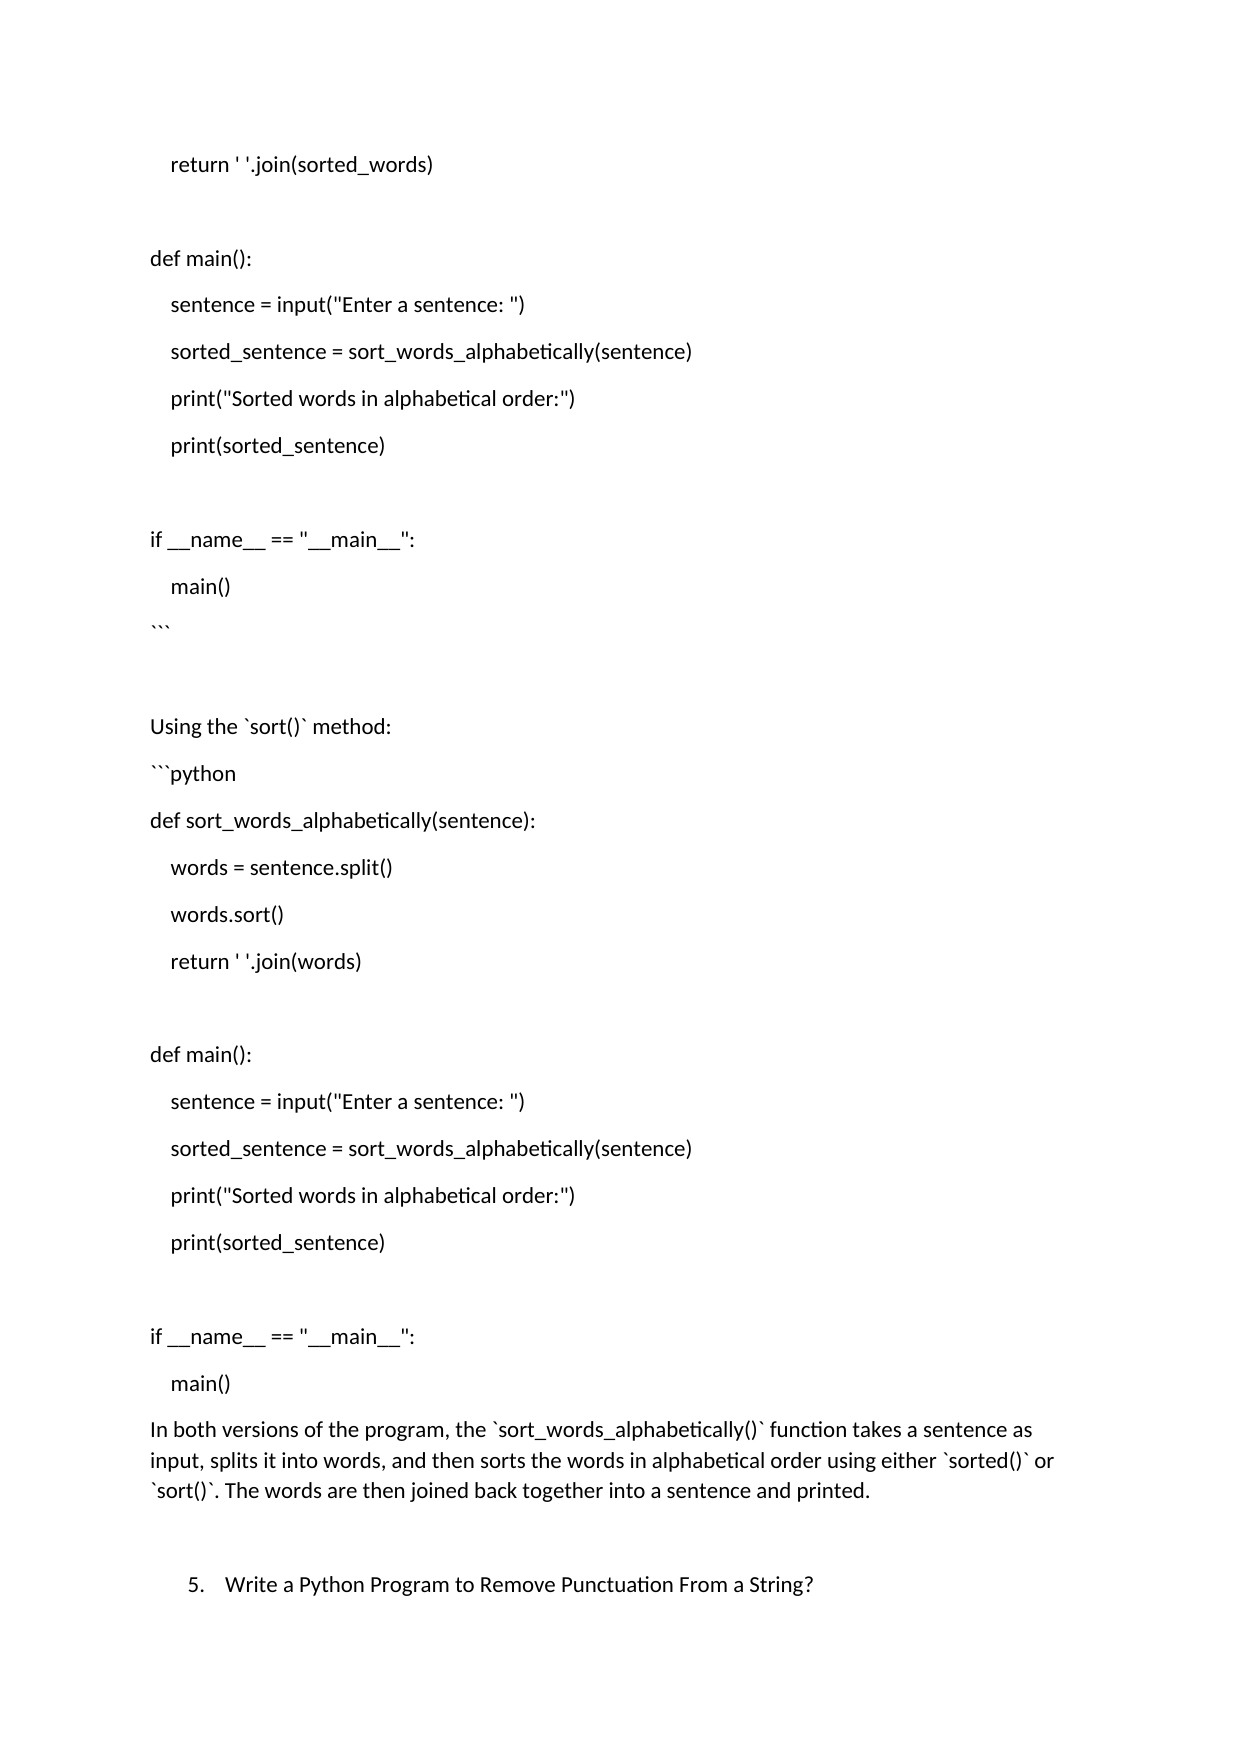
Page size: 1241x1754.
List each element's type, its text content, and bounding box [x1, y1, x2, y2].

text Using the `sort()` method: [150, 712, 1090, 741]
text sorted_sentence = sort_words_alphabetically(sentence) [150, 337, 1090, 366]
text return ' '.join(sorted_words) [150, 150, 1090, 178]
text def main(): [150, 244, 1090, 272]
text if __name__ == "__main__": [150, 525, 1090, 553]
text ```python [150, 759, 1090, 787]
text main() [150, 572, 1090, 600]
text def main(): [150, 1041, 1090, 1069]
text In both versions of the program, the `sort_words_alphabetically()` function takes a sentence as input, splits it into words, and then sorts the words in alphabetical order using either `sorted()` or `sort()`. The words are then joined back together into a sentence and printed. [150, 1416, 1090, 1504]
text if __name__ == "__main__": [150, 1322, 1090, 1350]
text sentence = input("Enter a sentence: ") [150, 1087, 1090, 1116]
text print(sorted_sentence) [150, 1228, 1090, 1256]
text words = sentence.split() [150, 853, 1090, 881]
text sentence = input("Enter a sentence: ") [150, 291, 1090, 319]
text print("Sorted words in alphabetical order:") [150, 1181, 1090, 1209]
list Write a Python Program to Remove Punctuation From a String? [187, 1570, 1090, 1598]
text main() [150, 1369, 1090, 1397]
text return ' '.join(words) [150, 947, 1090, 975]
text def sort_words_alphabetically(sentence): [150, 806, 1090, 834]
text print("Sorted words in alphabetical order:") [150, 384, 1090, 412]
text words.sort() [150, 900, 1090, 928]
text sorted_sentence = sort_words_alphabetically(sentence) [150, 1134, 1090, 1162]
text print(sorted_sentence) [150, 431, 1090, 459]
text ``` [150, 619, 1090, 647]
